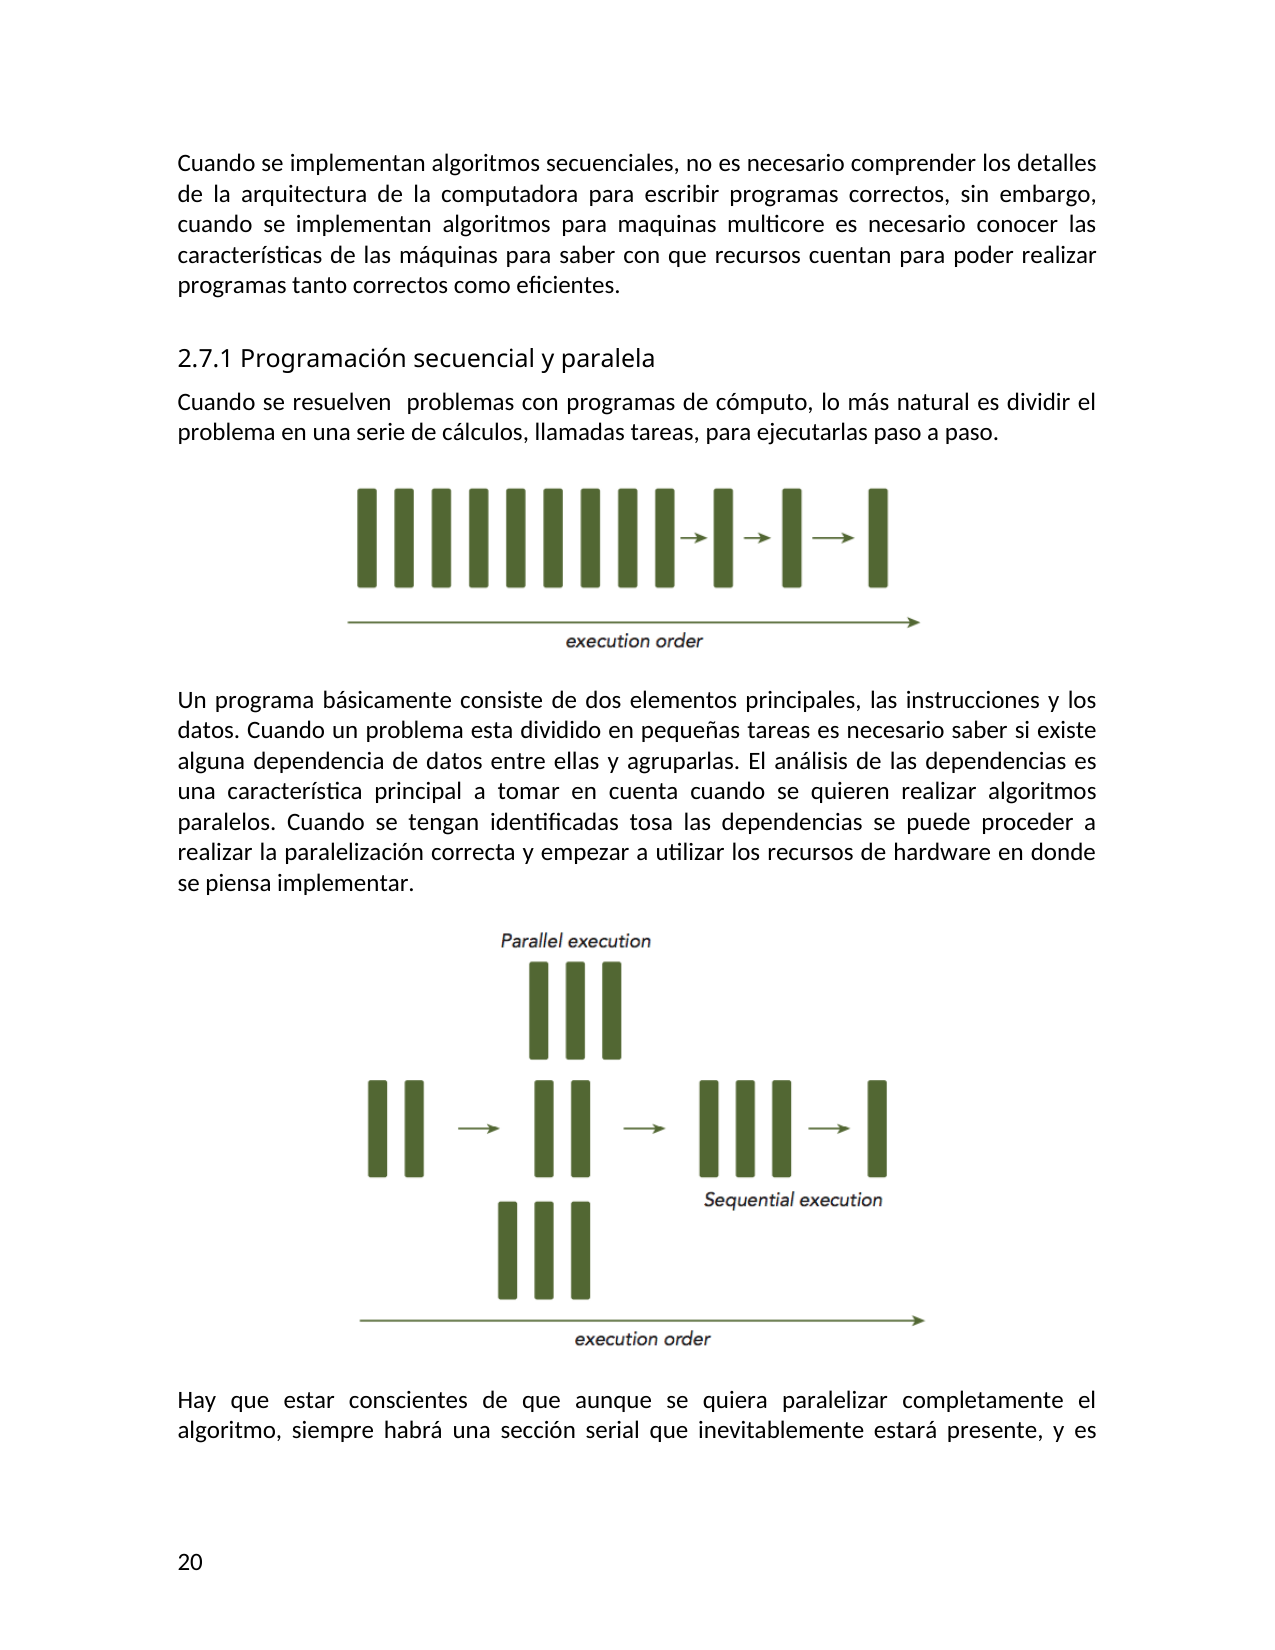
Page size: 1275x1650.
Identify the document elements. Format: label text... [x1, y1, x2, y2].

text Un programa básicamente consiste de dos elementos principales, las instrucciones y los datos. Cuando un problema esta dividido en pequeñas tareas es necesario saber si existe alguna dependencia de datos entre ellas y agruparlas. El análisis de las dependencias es una característica principal a tomar en cuenta cuando se quieren realizar algoritmos paralelos. Cuando se tengan identificadas tosa las dependencias se puede proceder a realizar la paralelización correcta y empezar a utilizar los recursos de hardware en donde se piensa implementar. [177, 684, 1098, 897]
text Cuando se resuelven problemas con programas de cómputo, lo más natural es dividir el problema en una serie de cálculos, llamadas tareas, para ejecutarlas paso a paso. [177, 386, 1098, 447]
picture [342, 477, 933, 654]
picture [342, 928, 933, 1354]
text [177, 1384, 1098, 1445]
text 2.7.1 Programación secuencial y paralela [177, 341, 1098, 375]
text Cuando se implementan algoritmos secuenciales, no es necesario comprender los detalles de la arquitectura de la computadora para escribir programas correctos, sin embargo, cuando se implementan algoritmos para maquinas multicore es necesario conocer las características de las máquinas para saber con que recursos cuentan para poder realizar programas tanto correctos como eficientes. [177, 148, 1098, 300]
